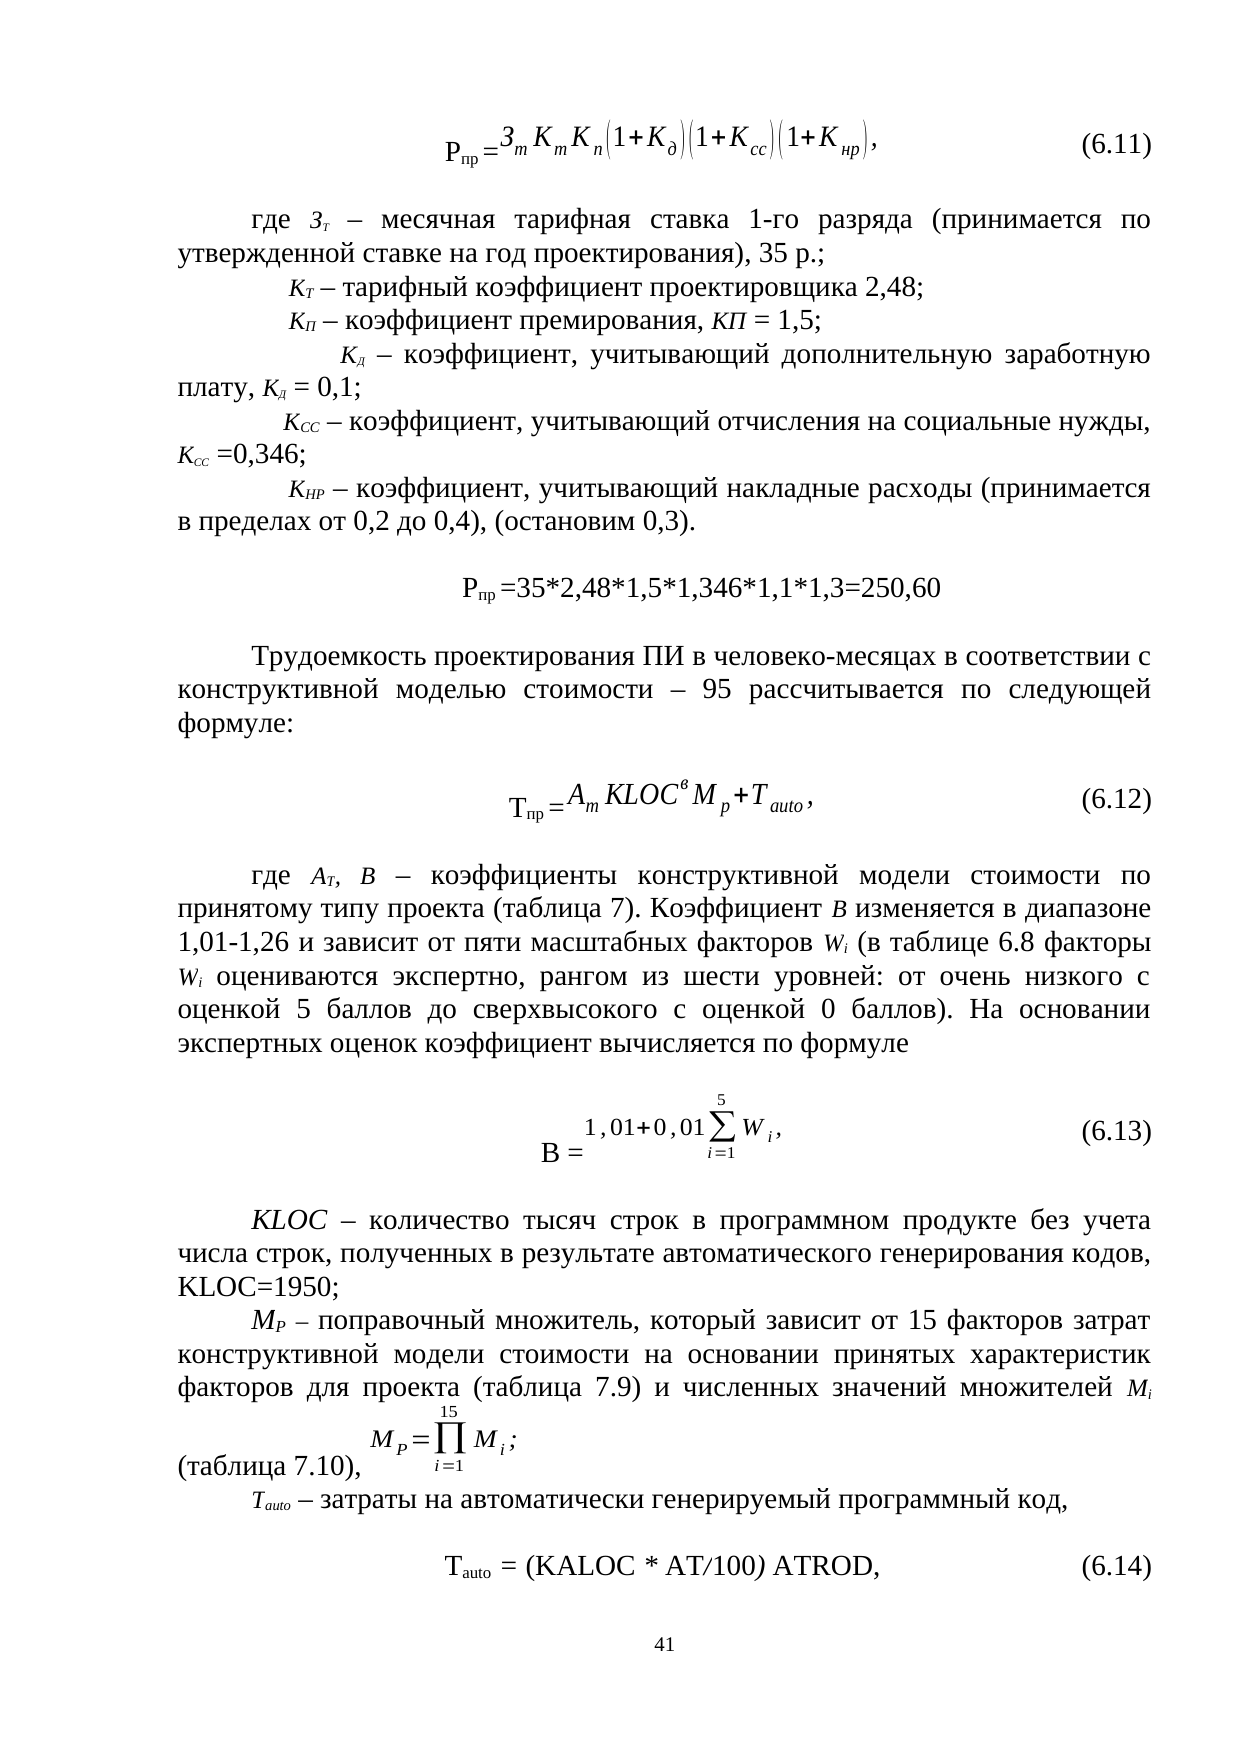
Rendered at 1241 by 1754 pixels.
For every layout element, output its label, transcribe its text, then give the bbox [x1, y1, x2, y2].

table_header (6.13) [1070, 1092, 1163, 1168]
text Кд – коэффициент, учитывающий дополнительную заработную плату, Кд = 0,1; [177, 336, 1152, 403]
text Tauto – затраты на автоматически генерируемый программный код, [177, 1481, 1152, 1515]
table_header Рпр = [166, 118, 1070, 168]
table_header Tauto = (KALOC * AT/100) ATROD, [166, 1548, 491, 1582]
text КНР – коэффициент, учитывающий накладные расходы (принимается в пределах от 0,2 до 0,4), (остановим 0,3). [177, 470, 1152, 537]
text KLOC – количество тысяч строк в программном продукте без учета числа строк, полученных в результате автоматического генерирования кодов, KLOC=1950; [177, 1202, 1152, 1302]
text Рпр =35*2,48*1,5*1,346*1,1*1,3=250,60 [177, 571, 1152, 604]
text КП – коэффициент премирования, КП = 1,5; [177, 302, 1152, 336]
text Трудоемкость проектирования ПИ в человеко-месяцах в соответствии с конструктивной моделью стоимости – 95 рассчитывается по следующей формуле: [177, 638, 1152, 738]
table_header Tauto = (KALOC * AT/100) ATROD, [525, 1548, 636, 1582]
text КСС – коэффициент, учитывающий отчисления на социальные нужды, Ксс =0,346; [177, 403, 1152, 470]
text где АТ, В – коэффициенты конструктивной модели стоимости по принятому типу проекта (таблица 7). Коэффициент В изменяется в диапазоне 1,01-1,26 и зависит от пяти масштабных факторов Wi (в таблице 6.8 факторы Wi оцениваются экспертно, рангом из шести уровней: от очень низкого с оценкой 5 баллов до сверхвысокого с оценкой 0 баллов). На основании экспертных оценок коэффициент вычисляется по формуле [177, 857, 1152, 1058]
text где Зт – месячная тарифная ставка 1-го разряда (принимается по утвержденной ставке на год проектирования), 35 р.; [177, 202, 1152, 269]
table_header (6.14) [1070, 1548, 1163, 1582]
table_header Tauto = (KALOC * AT/100) ATROD, [772, 1548, 1070, 1582]
text КТ – тарифный коэффициент проектировщика 2,48; [177, 269, 1152, 302]
text МР – поправочный множитель, который зависит от 15 факторов затрат конструктивной модели стоимости на основании принятых характеристик факторов для проекта (таблица 7.9) и численных значений множителей Mi (таблица 7.10), [177, 1302, 1152, 1481]
table_header (6.12) [1070, 772, 1163, 823]
table_header В = [166, 1092, 1070, 1168]
table_header Тпр = [166, 772, 1070, 823]
table_header (6.11) [1070, 118, 1163, 168]
